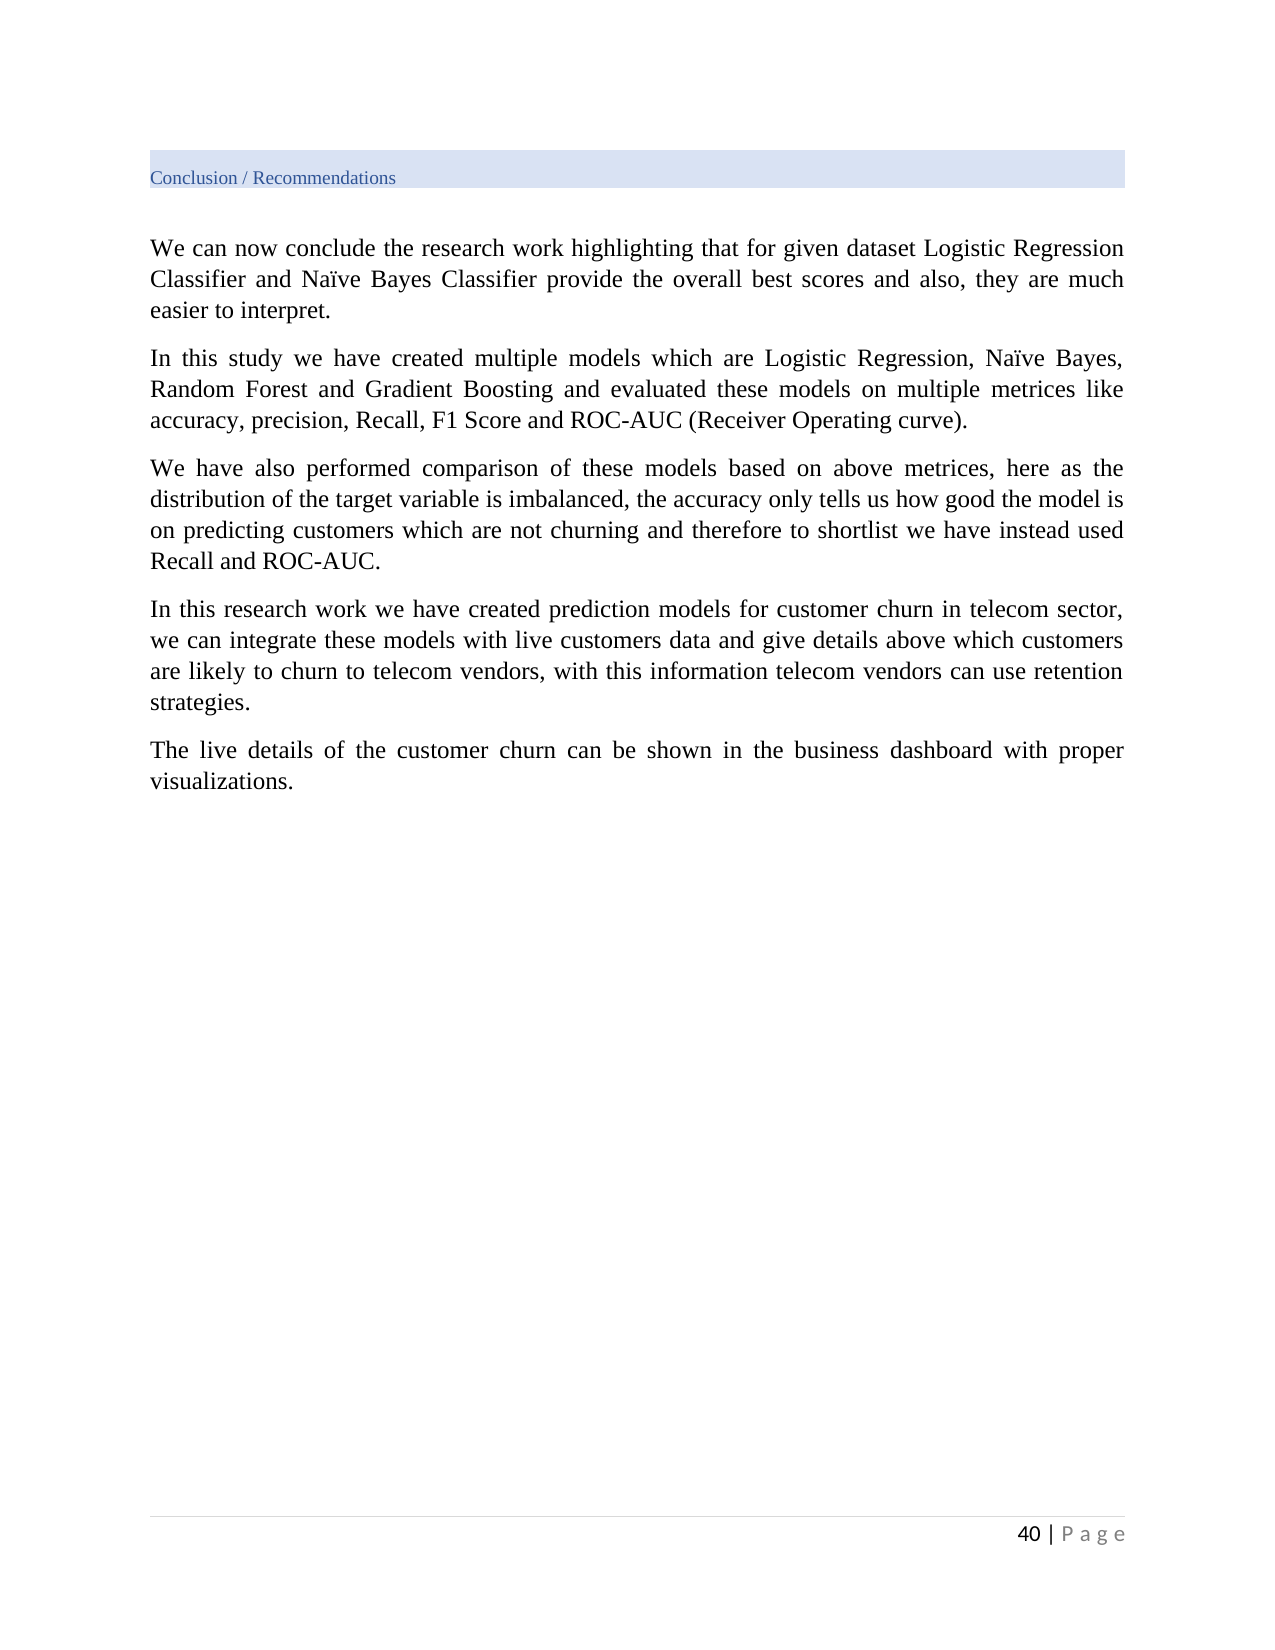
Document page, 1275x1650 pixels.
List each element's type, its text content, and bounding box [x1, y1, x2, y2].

text In this research work we have created prediction models for customer churn in telecom sector, we can integrate these models with live customers data and give details above which customers are likely to churn to telecom vendors, with this information telecom vendors can use retention strategies. [150, 594, 1125, 716]
text We have also performed comparison of these models based on above metrices, here as the distribution of the target variable is imbalanced, the accuracy only tells us how good the model is on predicting customers which are not churning and therefore to shortlist we have instead used Recall and ROC-AUC. [150, 453, 1125, 575]
subtitle Conclusion / Recommendations [150, 150, 1125, 188]
text We can now conclude the research work highlighting that for given dataset Logistic Regression Classifier and Naïve Bayes Classifier provide the overall best scores and also, they are much easier to interpret. [150, 233, 1125, 324]
text The live details of the customer churn can be shown in the business dashboard with proper visualizations. [150, 735, 1125, 794]
text In this study we have created multiple models which are Logistic Regression, Naïve Bayes, Random Forest and Gradient Boosting and evaluated these models on multiple metrices like accuracy, precision, Recall, F1 Score and ROC-AUC (Receiver Operating curve). [150, 343, 1125, 434]
